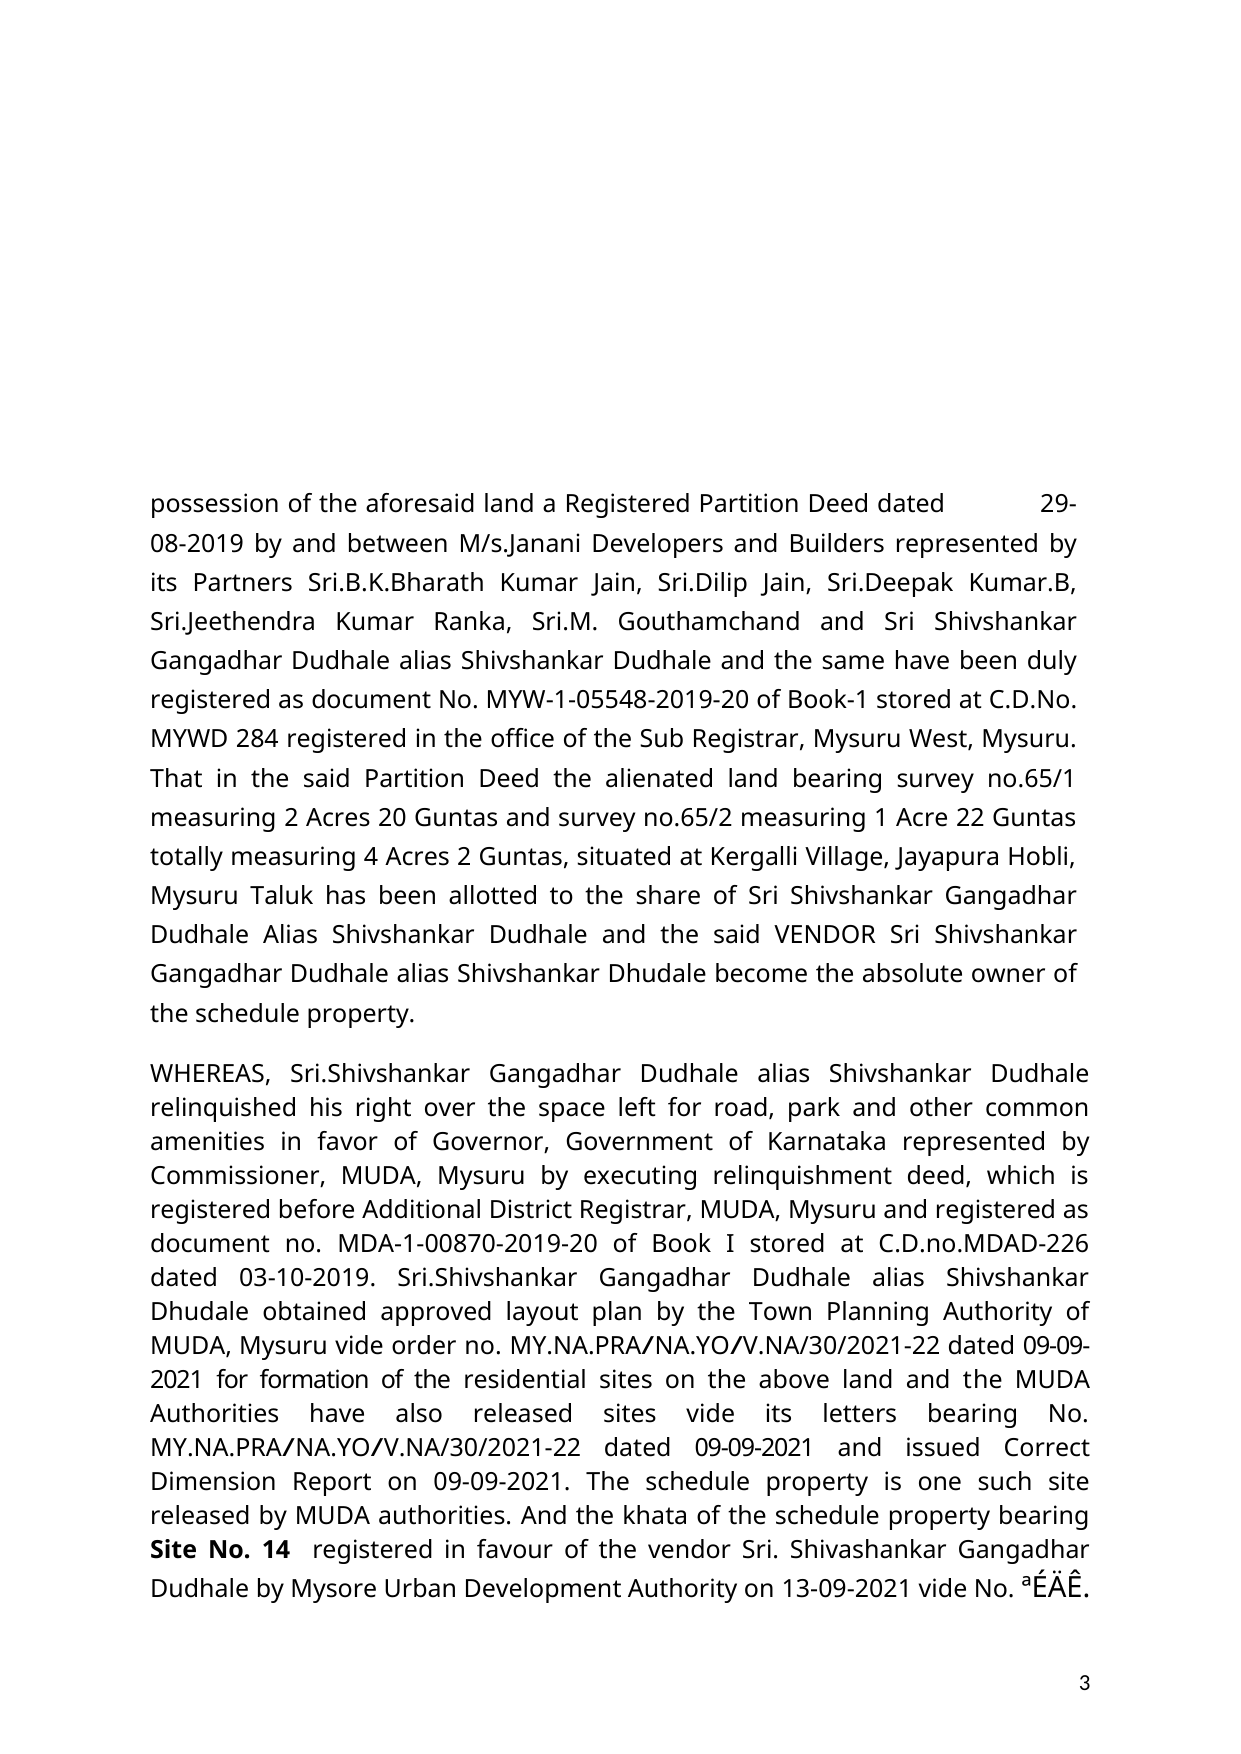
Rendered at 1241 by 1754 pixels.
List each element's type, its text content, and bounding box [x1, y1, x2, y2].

text possession of the aforesaid land a Registered Partition Deed dated 29-08-2019 by and between M/s.Janani Developers and Builders represented by its Partners Sri.B.K.Bharath Kumar Jain, Sri.Dilip Jain, Sri.Deepak Kumar.B, Sri.Jeethendra Kumar Ranka, Sri.M. Gouthamchand and Sri Shivshankar Gangadhar Dudhale alias Shivshankar Dudhale and the same have been duly registered as document No. MYW-1-05548-2019-20 of Book-1 stored at C.D.No. MYWD 284 registered in the office of the Sub Registrar, Mysuru West, Mysuru. That in the said Partition Deed the alienated land bearing survey no.65/1 measuring 2 Acres 20 Guntas and survey no.65/2 measuring 1 Acre 22 Guntas totally measuring 4 Acres 2 Guntas, situated at Kergalli Village, Jayapura Hobli, Mysuru Taluk has been allotted to the share of Sri Shivshankar Gangadhar Dudhale Alias Shivshankar Dudhale and the said VENDOR Sri Shivshankar Gangadhar Dudhale alias Shivshankar Dhudale become the absolute owner of the schedule property. [150, 486, 1078, 1029]
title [150, 1055, 1090, 1606]
